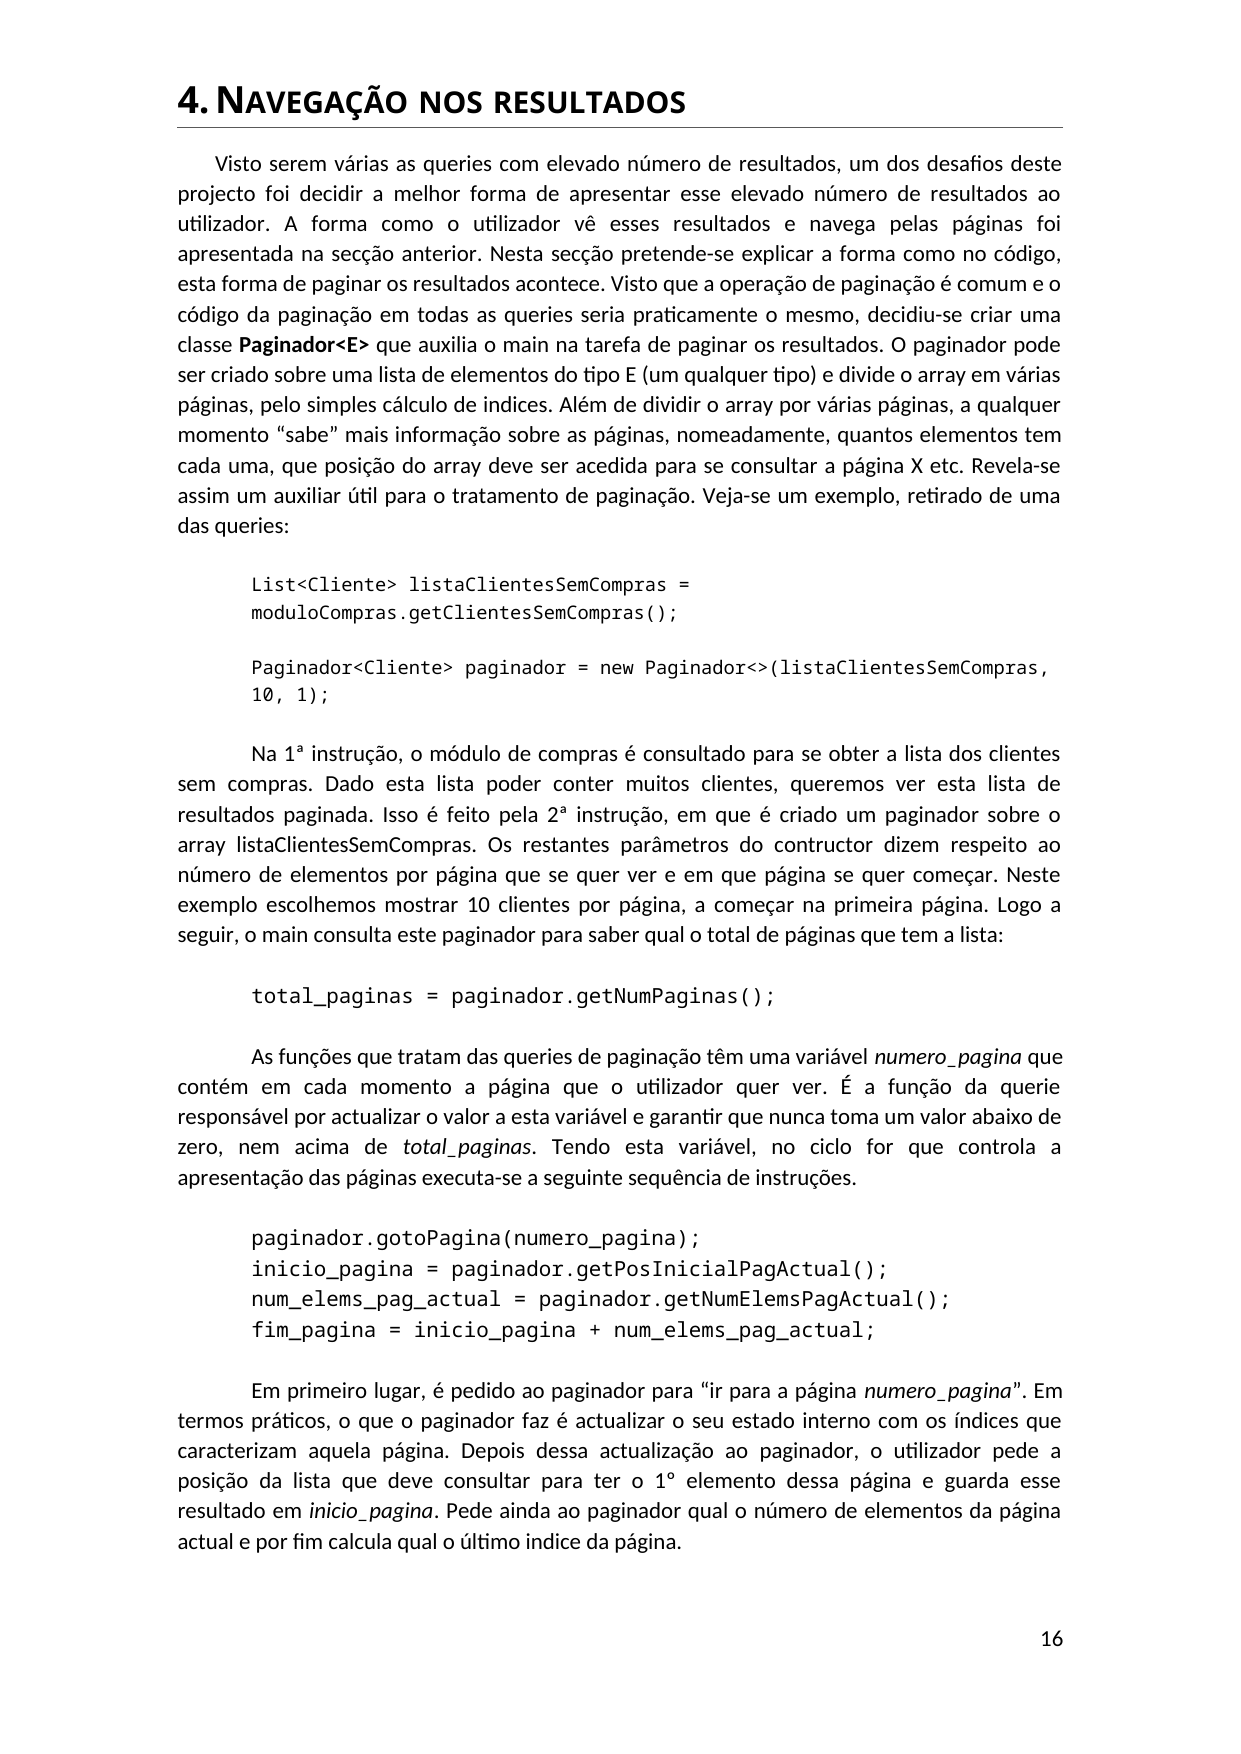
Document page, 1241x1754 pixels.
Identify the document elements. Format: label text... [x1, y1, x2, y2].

text Na 1ª instrução, o módulo de compras é consultado para se obter a lista dos clientes sem compras. Dado esta lista poder conter muitos clientes, queremos ver esta lista de resultados paginada. Isso é feito pela 2ª instrução, em que é criado um paginador sobre o array listaClientesSemCompras. Os restantes parâmetros do contructor dizem respeito ao número de elementos por página que se quer ver e em que página se quer começar. Neste exemplo escolhemos mostrar 10 clientes por página, a começar na primeira página. Logo a seguir, o main consulta este paginador para saber qual o total de páginas que tem a lista: [177, 739, 1063, 949]
text paginador.gotoPagina(numero_pagina); [251, 1223, 1063, 1252]
text total_paginas = paginador.getNumPaginas(); [177, 981, 1063, 1009]
text Paginador<Cliente> paginador = new Paginador<>(listaClientesSemCompras, 10, 1); [251, 654, 1063, 707]
text List<Cliente> listaClientesSemCompras = moduloCompras.getClientesSemCompras(); [251, 572, 1063, 625]
text inicio_pagina = paginador.getPosInicialPagActual(); [251, 1254, 1063, 1282]
text Em primeiro lugar, é pedido ao paginador para “ir para a página numero_pagina”. Em termos práticos, o que o paginador faz é actualizar o seu estado interno com os índices que caracterizam aquela página. Depois dessa actualização ao paginador, o utilizador pede a posição da lista que deve consultar para ter o 1º elemento dessa página e guarda esse resultado em inicio_pagina. Pede ainda ao paginador qual o número de elementos da página actual e por fim calcula qual o último indice da página. [177, 1376, 1063, 1555]
subtitle Navegação nos resultados [177, 74, 1063, 127]
text num_elems_pag_actual = paginador.getNumElemsPagActual(); [251, 1284, 1063, 1313]
text fim_pagina = inicio_pagina + num_elems_pag_actual; [251, 1315, 1063, 1343]
text As funções que tratam das queries de paginação têm uma variável numero_pagina que contém em cada momento a página que o utilizador quer ver. É a função da querie responsável por actualizar o valor a esta variável e garantir que nunca toma um valor abaixo de zero, nem acima de total_paginas. Tendo esta variável, no ciclo for que controla a apresentação das páginas executa-se a seguinte sequência de instruções. [177, 1042, 1063, 1191]
